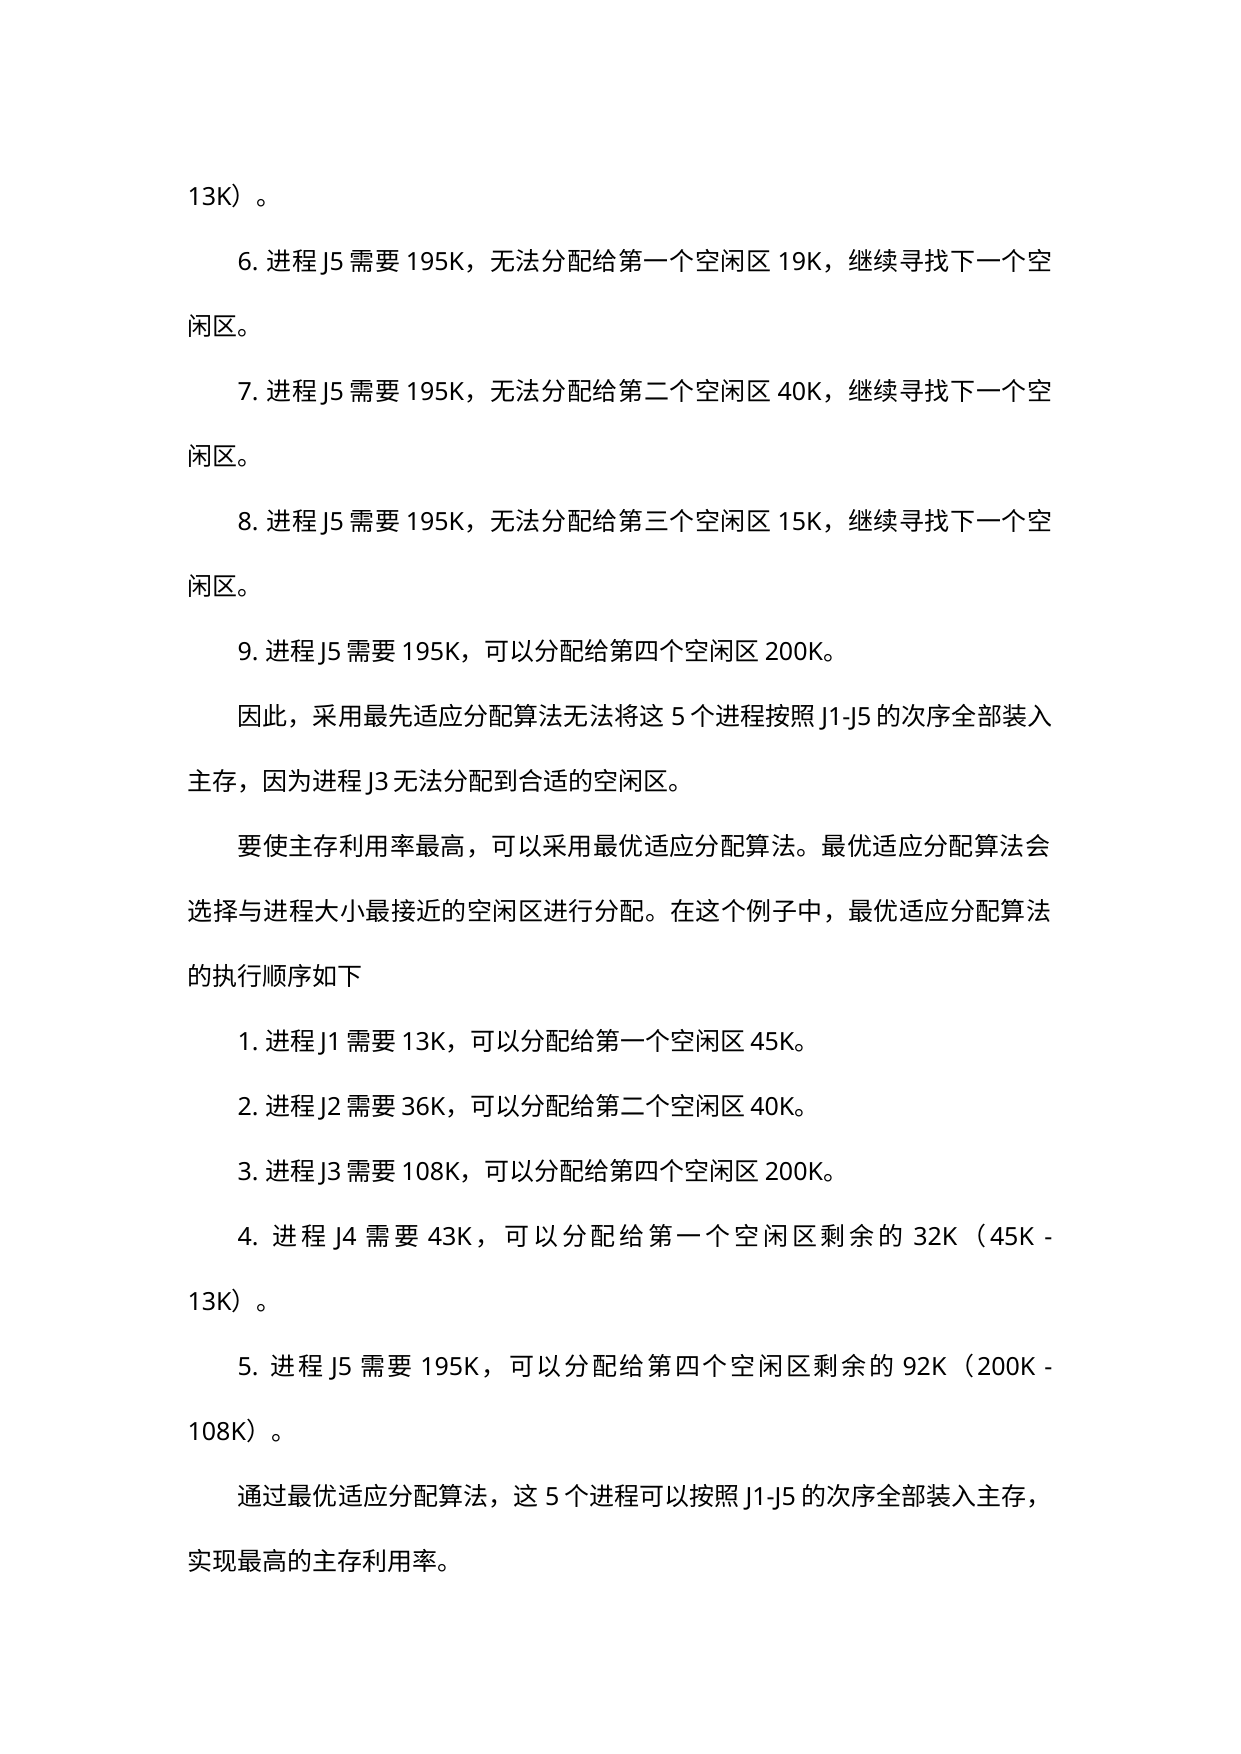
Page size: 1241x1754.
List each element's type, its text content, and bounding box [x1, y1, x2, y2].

text 8. 进程J5需要195K，无法分配给第三个空闲区15K，继续寻找下一个空闲区。 [187, 487, 1053, 617]
text 5. 进程J5需要195K，可以分配给第四个空闲区剩余的92K（200K - 108K）。 [187, 1332, 1053, 1462]
text 6. 进程J5需要195K，无法分配给第一个空闲区19K，继续寻找下一个空闲区。 [187, 227, 1053, 357]
text 7. 进程J5需要195K，无法分配给第二个空闲区40K，继续寻找下一个空闲区。 [187, 357, 1053, 487]
text 要使主存利用率最高，可以采用最优适应分配算法。最优适应分配算法会选择与进程大小最接近的空闲区进行分配。在这个例子中，最优适应分配算法的执行顺序如下 [187, 812, 1053, 1007]
text 3. 进程J3需要108K，可以分配给第四个空闲区200K。 [187, 1137, 1053, 1202]
text 通过最优适应分配算法，这5个进程可以按照J1-J5的次序全部装入主存，实现最高的主存利用率。 [187, 1462, 1053, 1592]
text 1. 进程J1需要13K，可以分配给第一个空闲区45K。 [187, 1007, 1053, 1072]
text 因此，采用最先适应分配算法无法将这5个进程按照J1-J5的次序全部装入主存，因为进程J3无法分配到合适的空闲区。 [187, 682, 1053, 812]
text 2. 进程J2需要36K，可以分配给第二个空闲区40K。 [187, 1072, 1053, 1137]
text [187, 162, 1053, 227]
text 4. 进程J4需要43K，可以分配给第一个空闲区剩余的32K（45K - 13K）。 [187, 1202, 1053, 1332]
text 9. 进程J5需要195K，可以分配给第四个空闲区200K。 [187, 617, 1053, 682]
